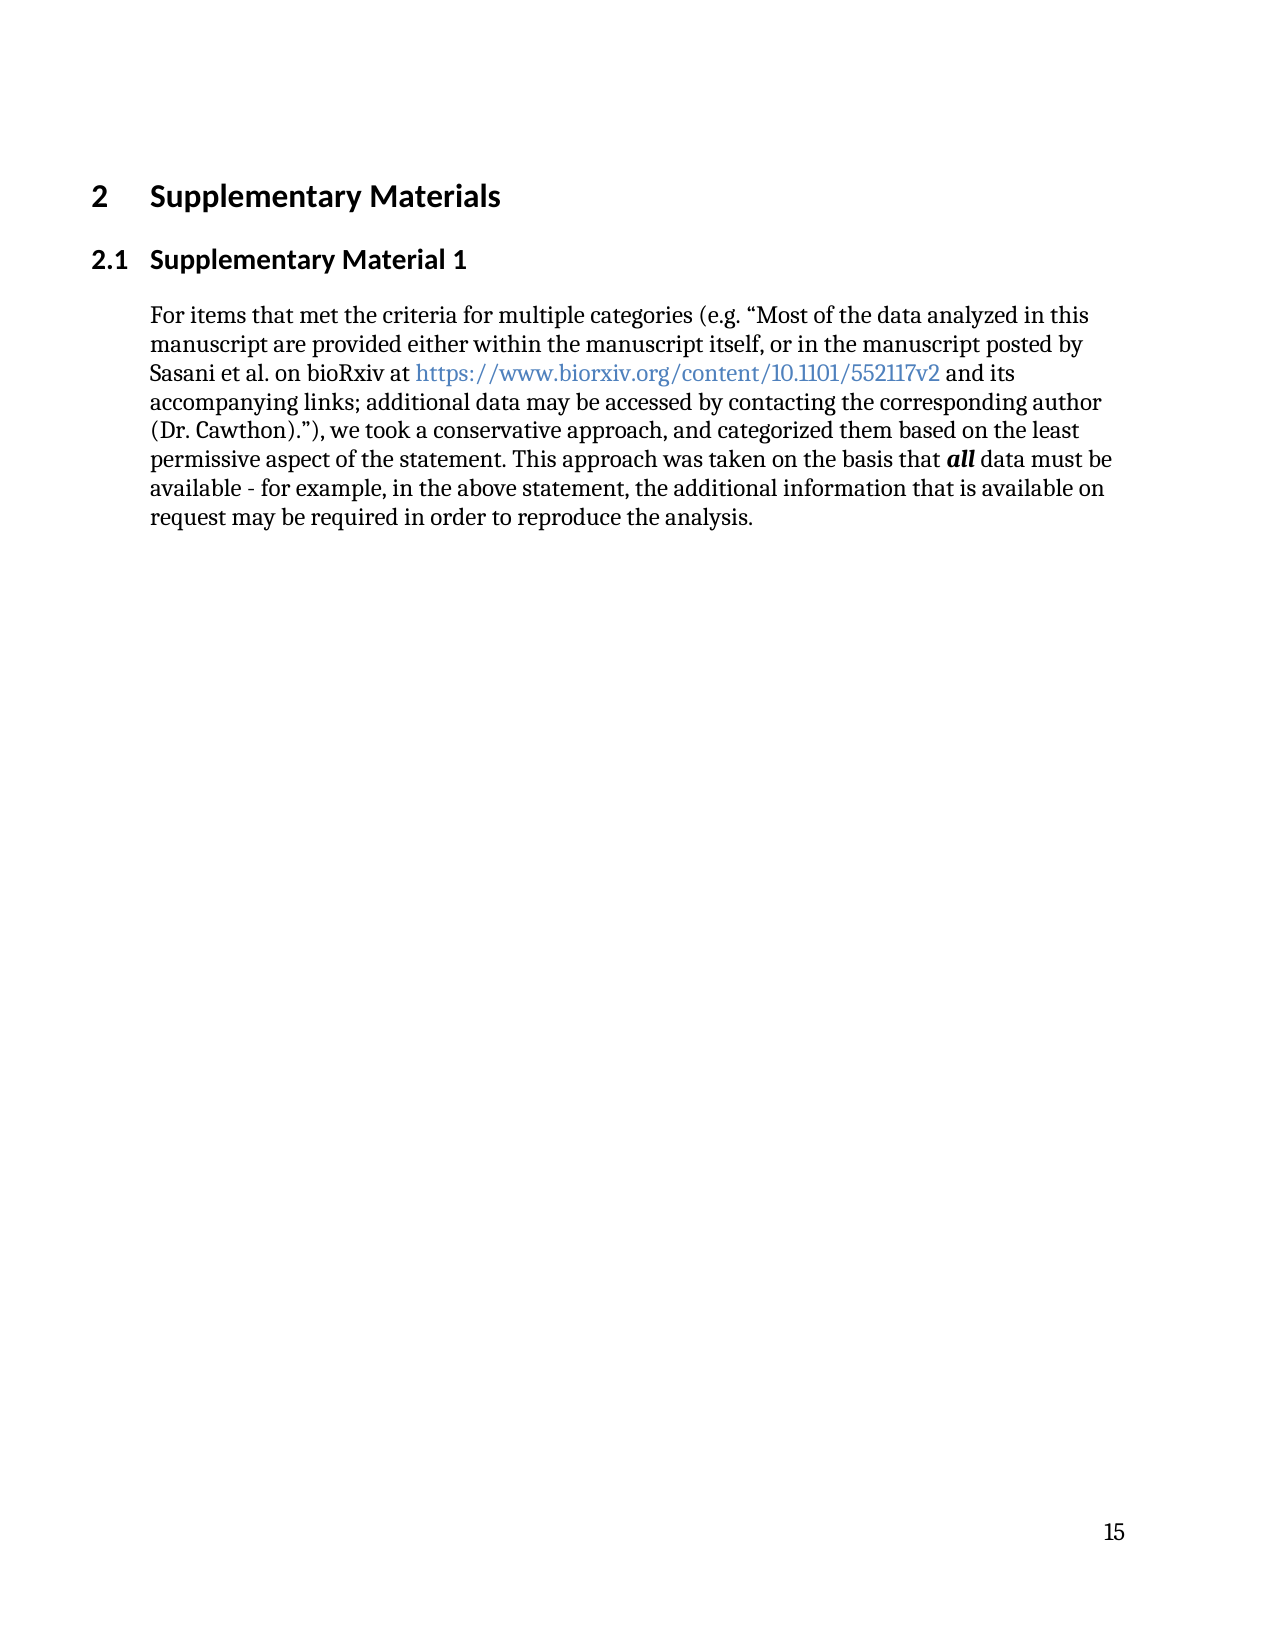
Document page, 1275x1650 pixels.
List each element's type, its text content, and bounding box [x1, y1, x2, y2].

subtitle Supplementary Material 1 [91, 241, 1125, 276]
subtitle Supplementary Materials [91, 175, 1125, 216]
text For items that met the criteria for multiple categories (e.g. “Most of the data analyzed in this manuscript are provided either within the manuscript itself, or in the manuscript posted by Sasani et al. on bioRxiv at https://www.biorxiv.org/content/10.1101/552117v2 and its accompanying links; additional data may be accessed by contacting the corresponding author (Dr. Cawthon).”), we took a conservative approach, and categorized them based on the least permissive aspect of the statement. This approach was taken on the basis that all data must be available - for example, in the above statement, the additional information that is available on request may be required in order to reproduce the analysis. [150, 301, 1125, 531]
